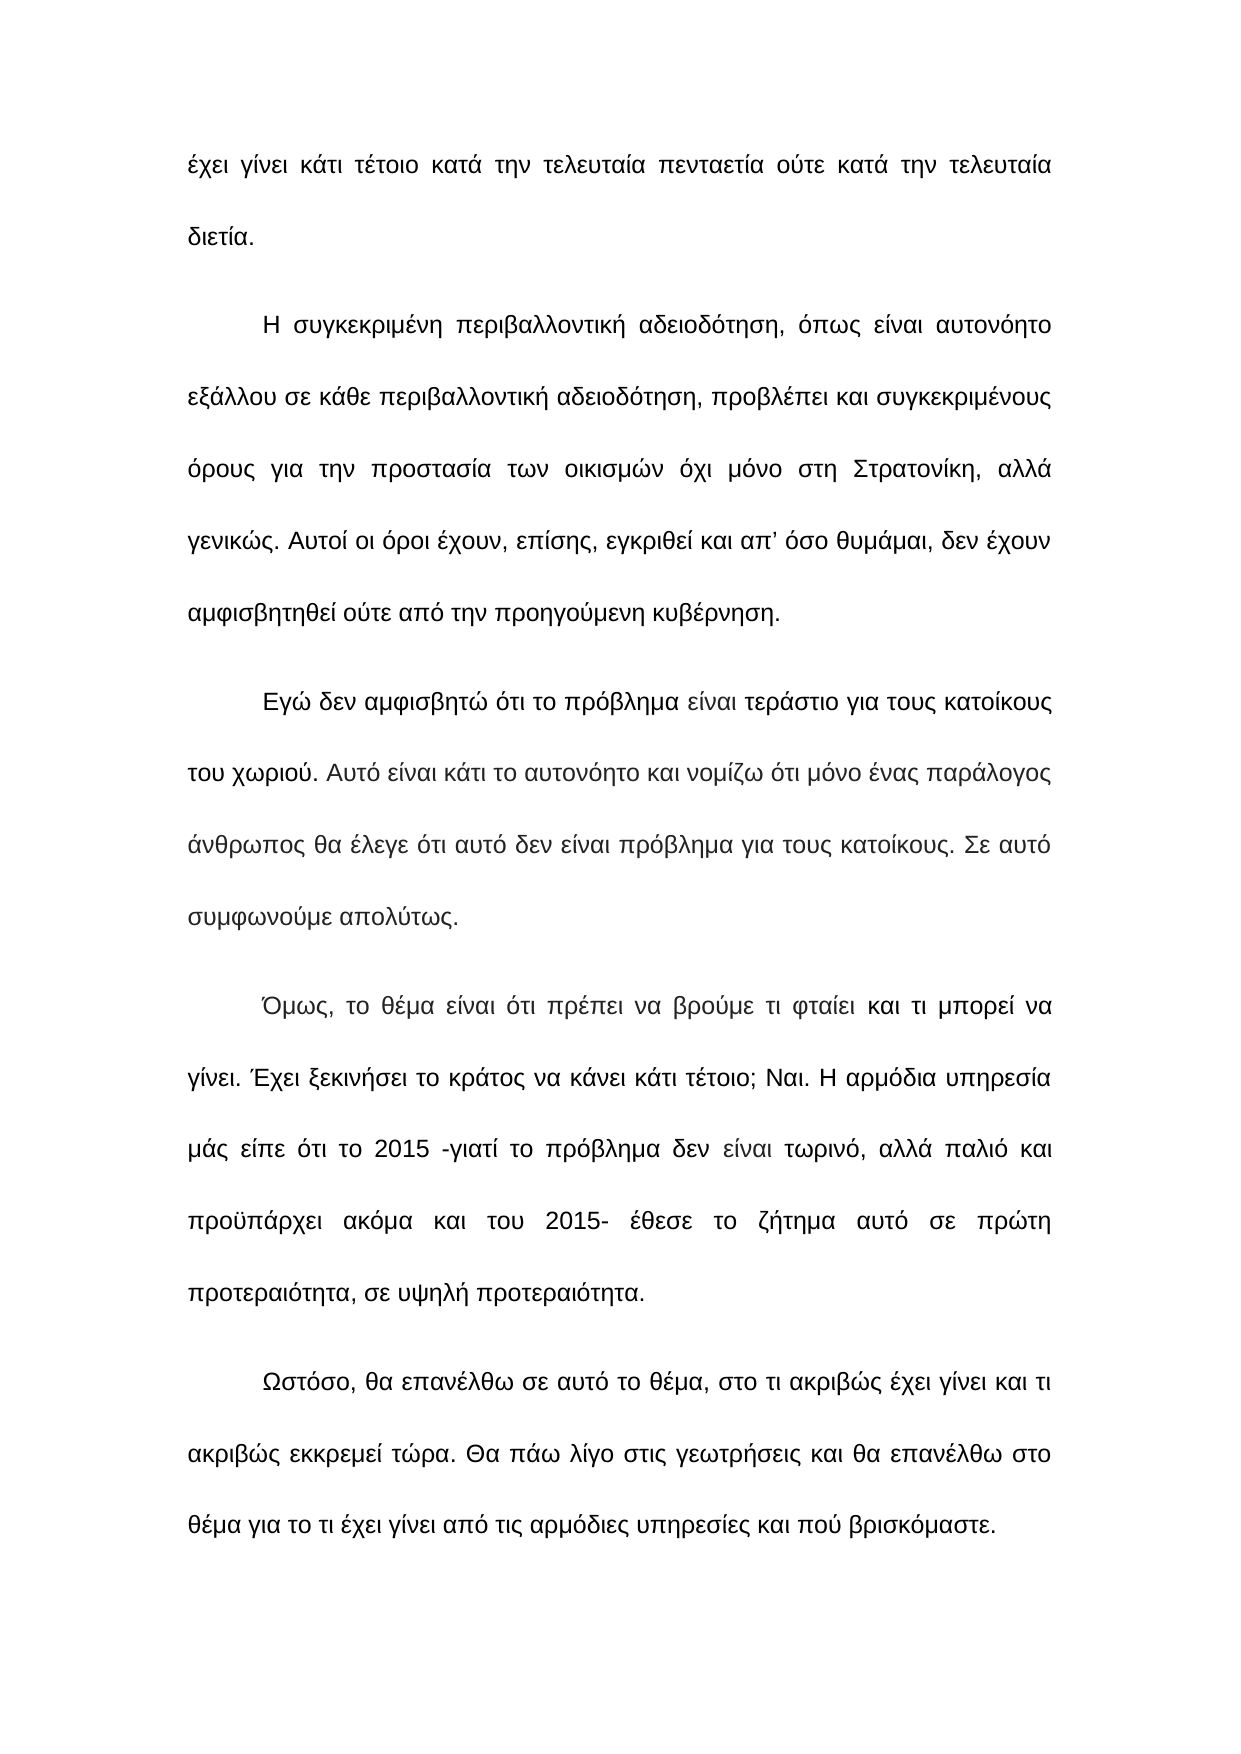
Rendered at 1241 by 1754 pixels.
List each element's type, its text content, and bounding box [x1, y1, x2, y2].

text Η συγκεκριμένη περιβαλλοντική αδειοδότηση, όπως είναι αυτονόητο εξάλλου σε κάθε περιβαλλοντική αδειοδότηση, προβλέπει και συγκεκριμένους όρους για την προστασία των οικισμών όχι μόνο στη Στρατονίκη, αλλά γενικώς. Αυτοί οι όροι έχουν, επίσης, εγκριθεί και απ’ όσο θυμάμαι, δεν έχουν αμφισβητηθεί ούτε από την προηγούμενη κυβέρνηση. [187, 310, 1053, 627]
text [187, 150, 1053, 251]
text Όμως, το θέμα είναι ότι πρέπει να βρούμε τι φταίει και τι μπορεί να γίνει. Έχει ξεκινήσει το κράτος να κάνει κάτι τέτοιο; Ναι. Η αρμόδια υπηρεσία μάς είπε ότι το 2015 -γιατί το πρόβλημα δεν είναι τωρινό, αλλά παλιό και προϋπάρχει ακόμα και του 2015- έθεσε το ζήτημα αυτό σε πρώτη προτεραιότητα, σε υψηλή προτεραιότητα. [187, 991, 1053, 1307]
text Ωστόσο, θα επανέλθω σε αυτό το θέμα, στο τι ακριβώς έχει γίνει και τι ακριβώς εκκρεμεί τώρα. Θα πάω λίγο στις γεωτρήσεις και θα επανέλθω στο θέμα για το τι έχει γίνει από τις αρμόδιες υπηρεσίες και πού βρισκόμαστε. [187, 1367, 1053, 1539]
text Εγώ δεν αμφισβητώ ότι το πρόβλημα είναι τεράστιο για τους κατοίκους του χωριού. Αυτό είναι κάτι το αυτονόητο και νομίζω ότι μόνο ένας παράλογος άνθρωπος θα έλεγε ότι αυτό δεν είναι πρόβλημα για τους κατοίκους. Σε αυτό συμφωνούμε απολύτως. [187, 686, 1053, 931]
